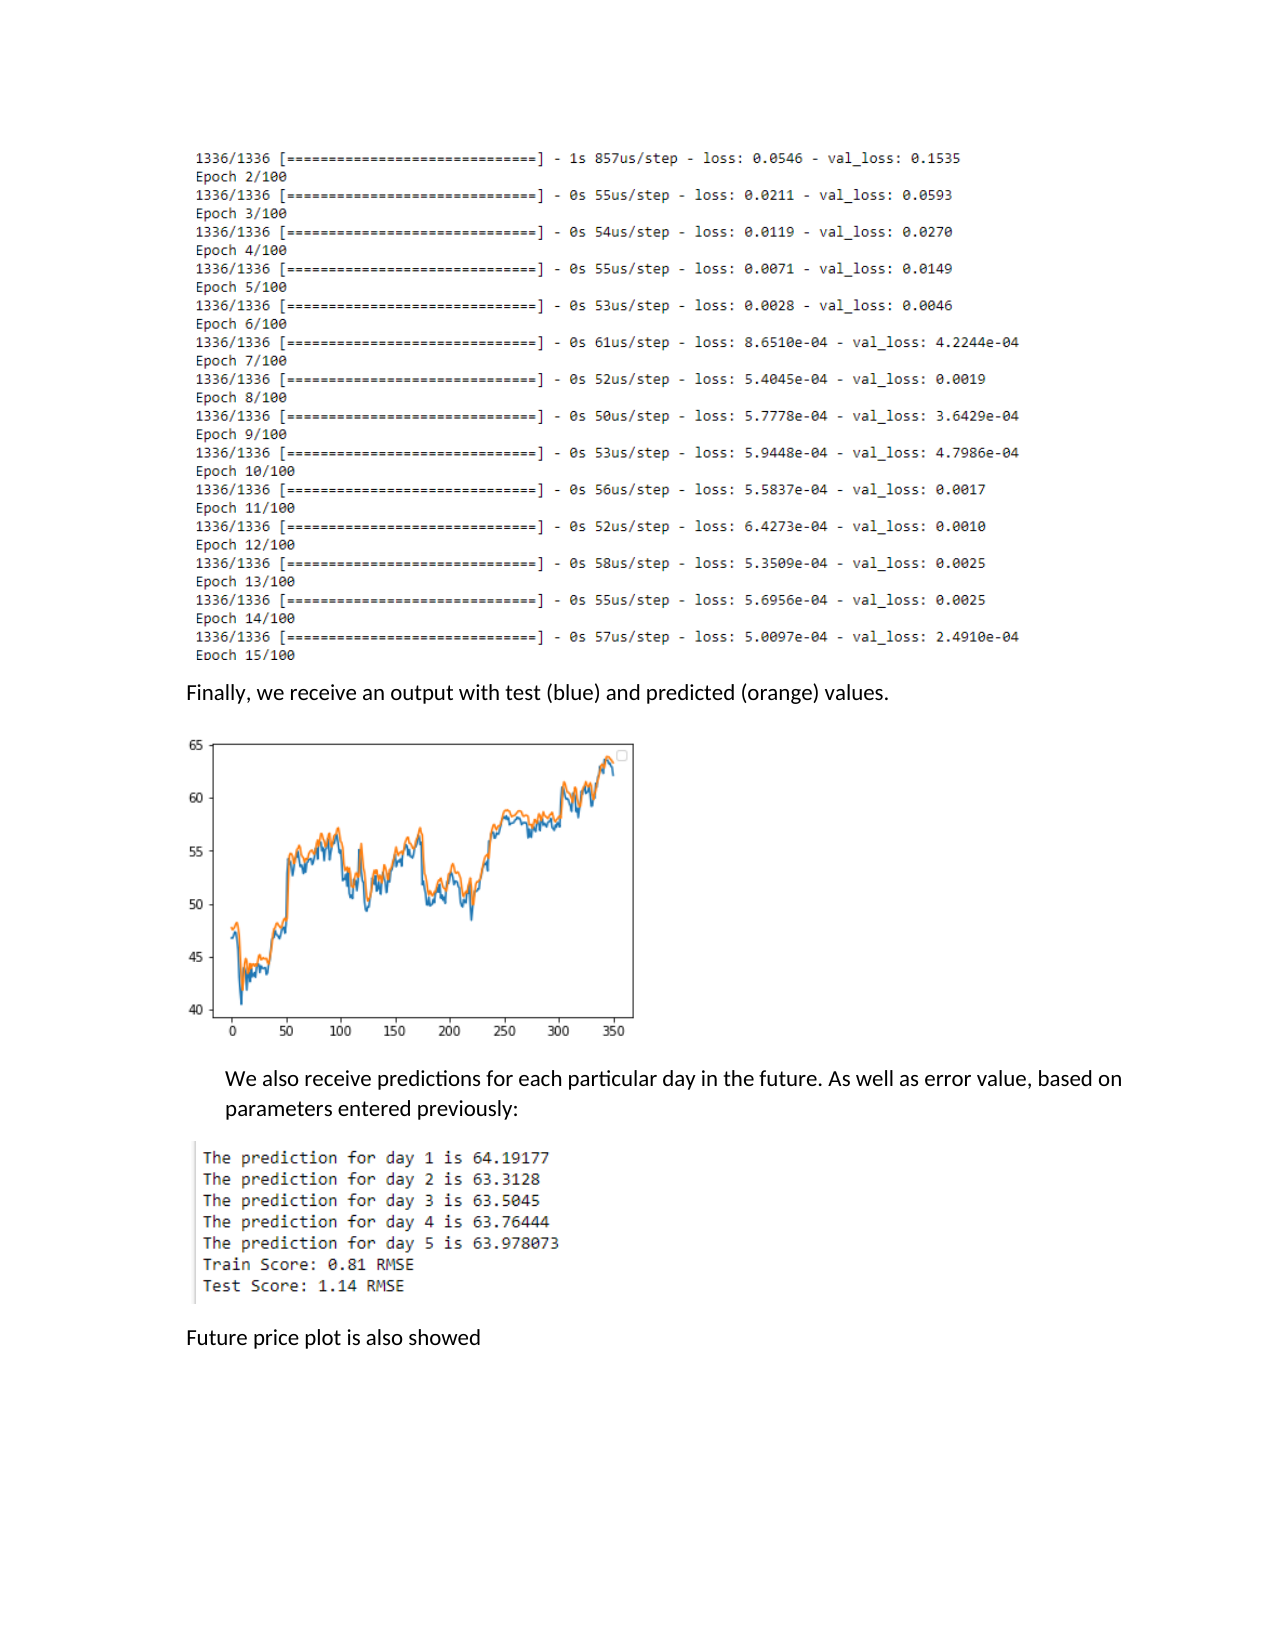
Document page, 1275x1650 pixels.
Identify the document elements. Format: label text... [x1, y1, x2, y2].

text Future price plot is also showed [150, 1323, 1125, 1351]
text Finally, we receive an output with test (blue) and predicted (orange) values. [150, 678, 1125, 706]
picture [196, 150, 1102, 660]
text We also receive predictions for each particular day in the future. As well as error value, based on parameters entered previously: [225, 1064, 1125, 1122]
picture [165, 725, 668, 1046]
picture [191, 1141, 582, 1304]
